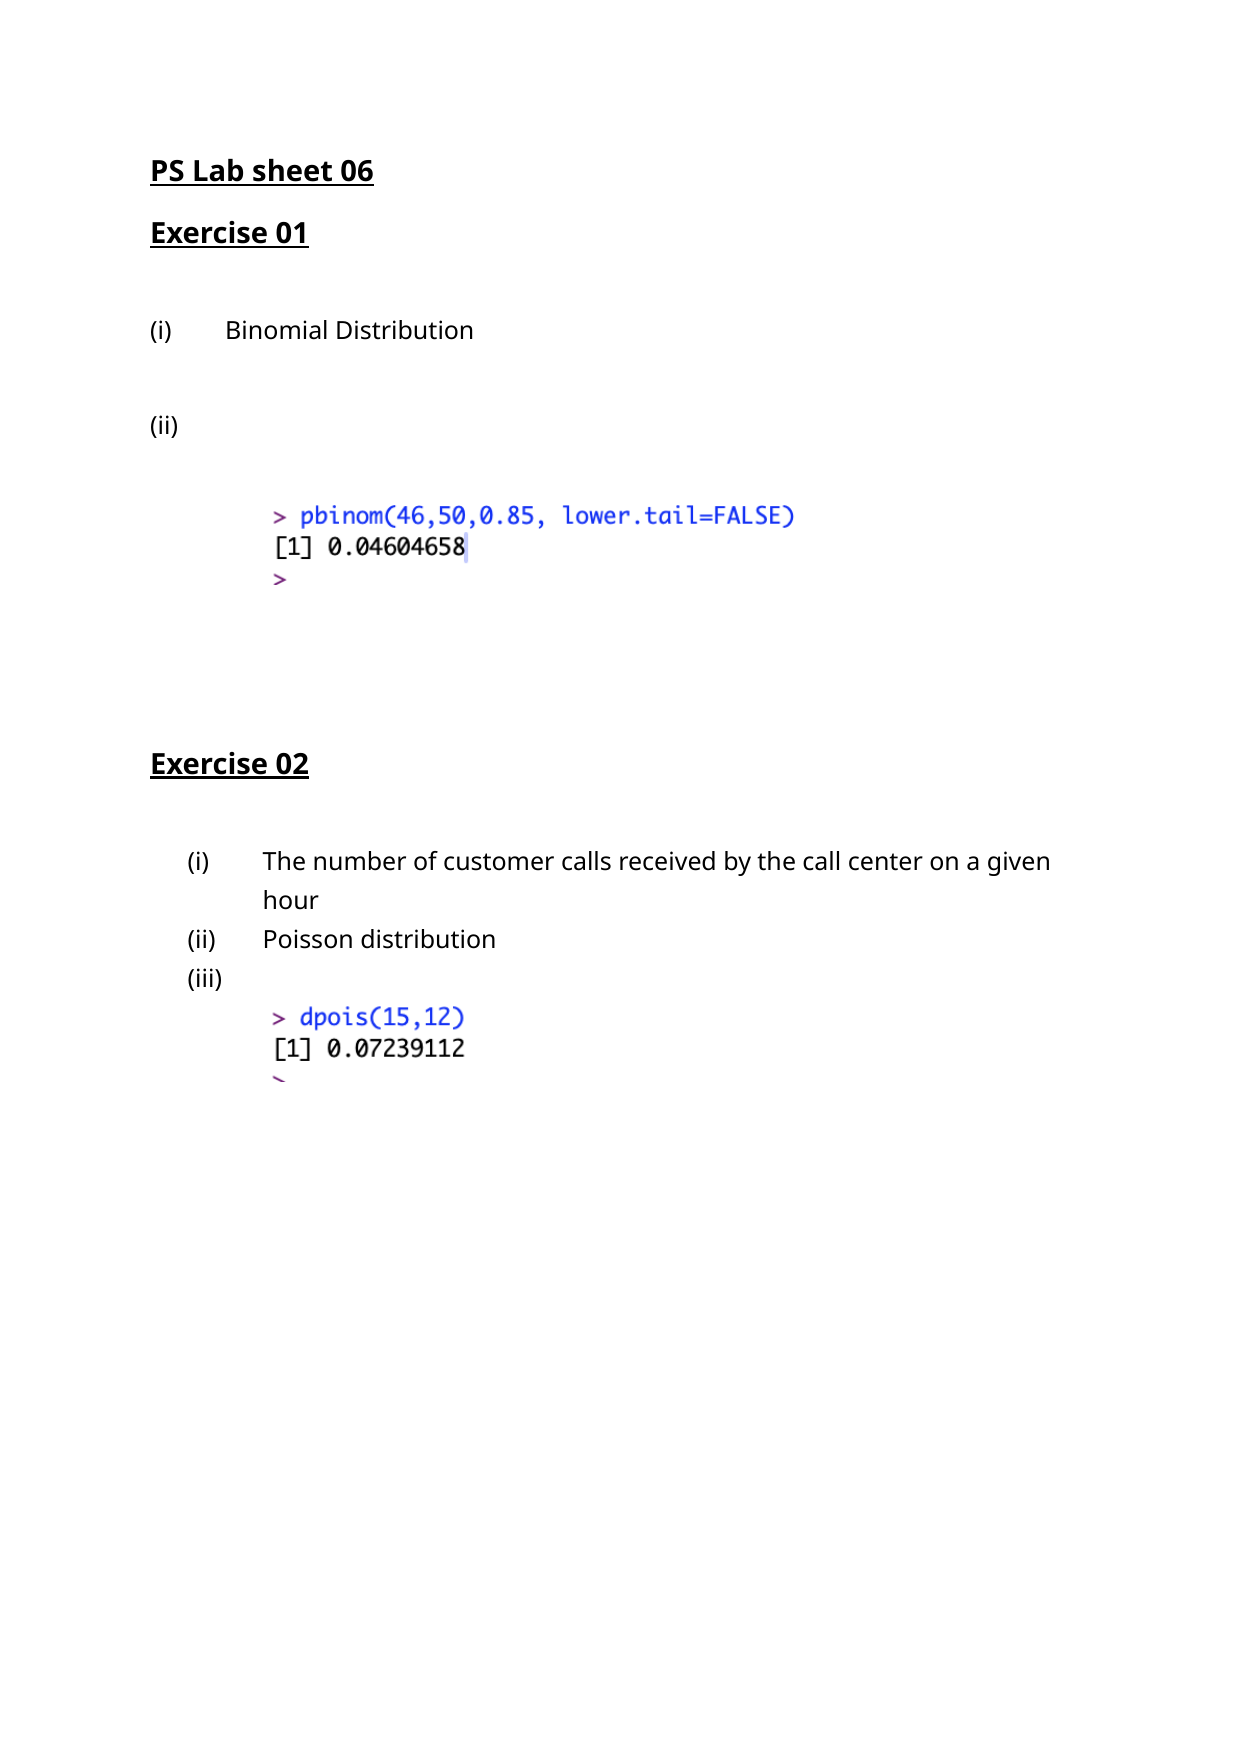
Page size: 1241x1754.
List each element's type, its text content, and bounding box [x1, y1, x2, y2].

list The number of customer calls received by the call center on a given hour [187, 843, 1090, 917]
list Poisson distribution [187, 922, 1090, 956]
text Exercise 01 [150, 212, 1090, 291]
picture [263, 476, 893, 585]
text Exercise 02 [150, 743, 1090, 822]
text (ii) [150, 408, 1090, 442]
picture [262, 1000, 667, 1082]
text PS Lab sheet 06 [150, 150, 1090, 190]
text (i) Binomial Distribution [150, 313, 1090, 386]
